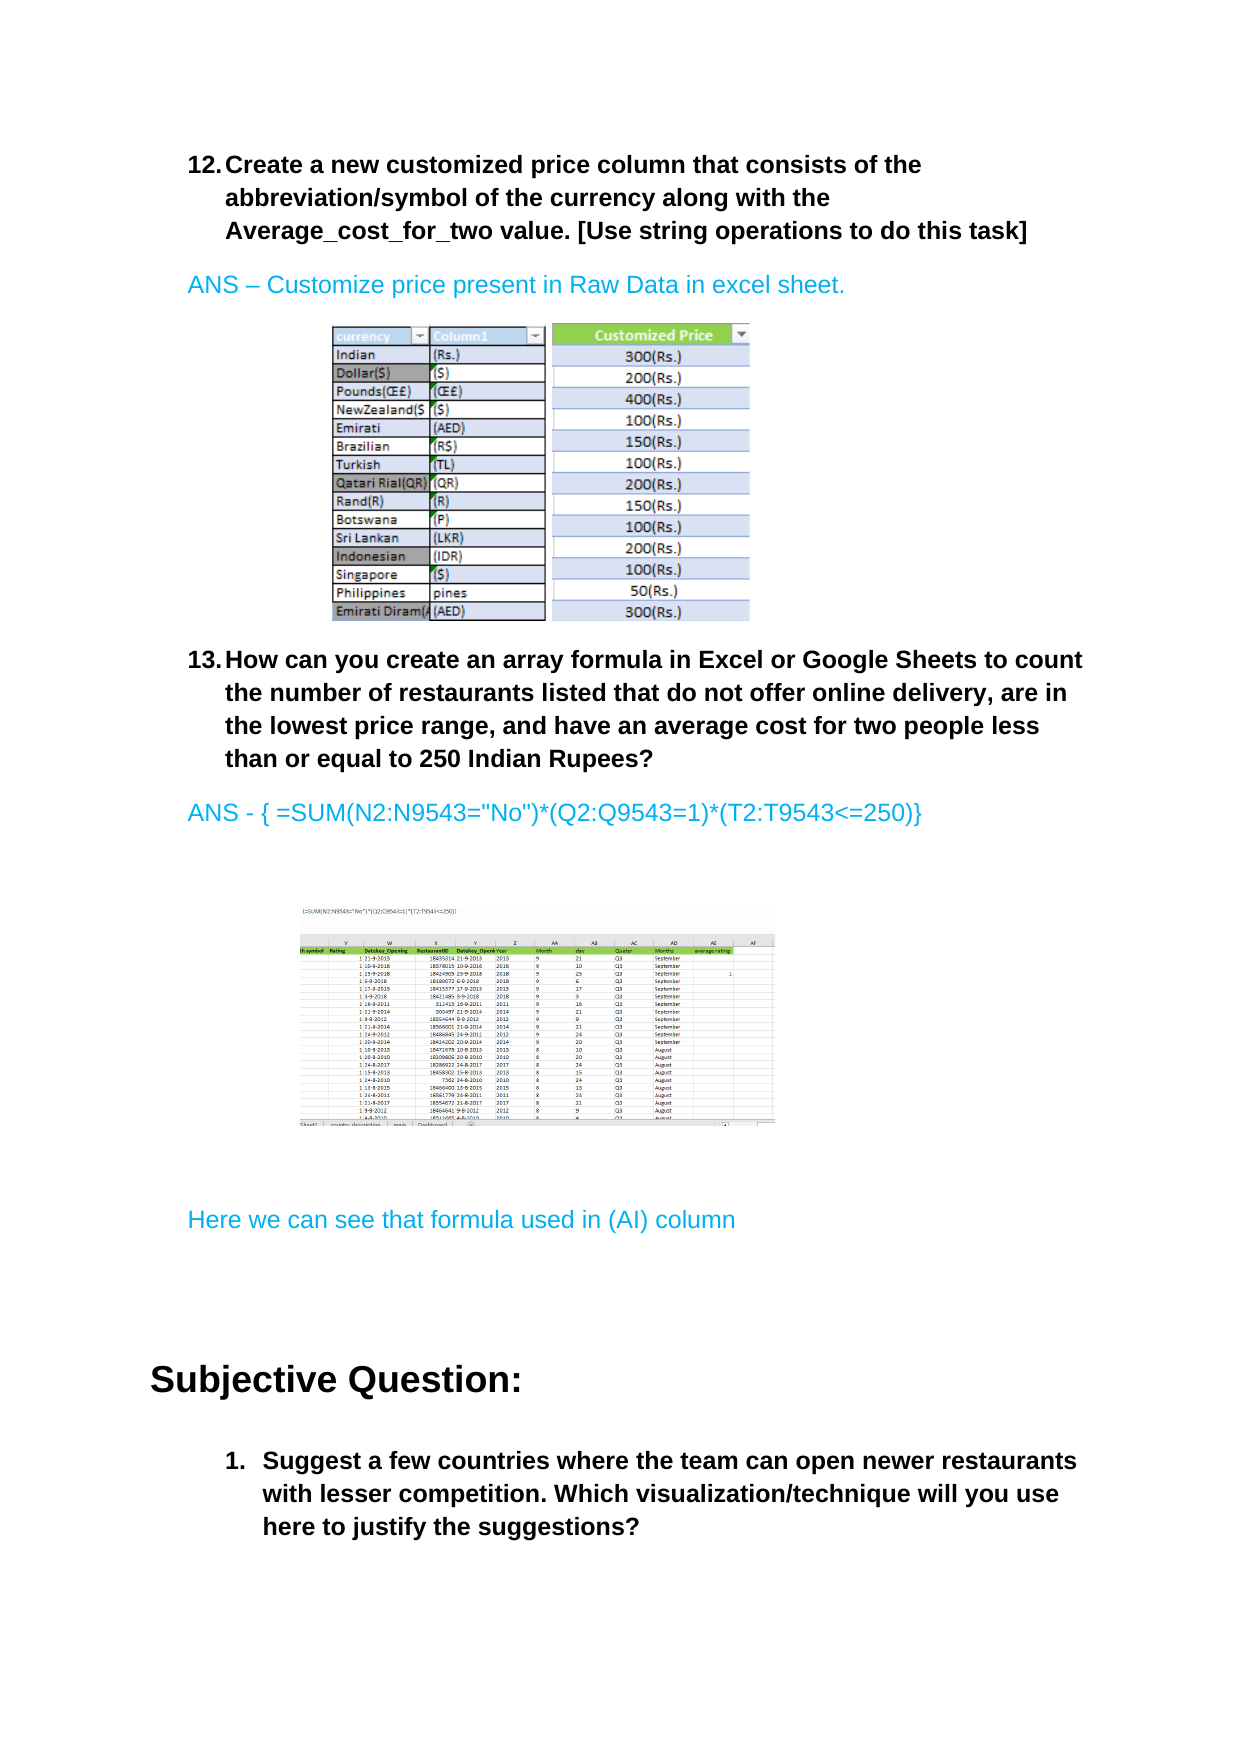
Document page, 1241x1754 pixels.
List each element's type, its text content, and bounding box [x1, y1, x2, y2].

text Here we can see that formula used in (AI) column [187, 1204, 1090, 1233]
text ANS - { =SUM(N2:N9543="No")*(Q2:Q9543=1)*(T2:T9543<=250)} [187, 798, 1090, 827]
text Subjective Question: [150, 1357, 1090, 1401]
list Create a new customized price column that consists of the abbreviation/symbol of the currency along with the Average_cost_for_two value. [Use string operations to do this task] [187, 150, 1090, 245]
list How can you create an array formula in Excel or Google Sheets to count the number of restaurants listed that do not offer online delivery, are in the lowest price range, and have an average cost for two people less than or equal to 250 Indian Rupees? [187, 645, 1090, 773]
picture [300, 906, 775, 1126]
picture [331, 324, 546, 621]
list Suggest a few countries where the team can open newer restaurants with lesser competition. Which visualization/technique will you use here to justify the suggestions? [225, 1446, 1090, 1540]
text ANS – Customize price present in Raw Data in excel sheet. [187, 270, 1090, 299]
picture [552, 323, 750, 621]
